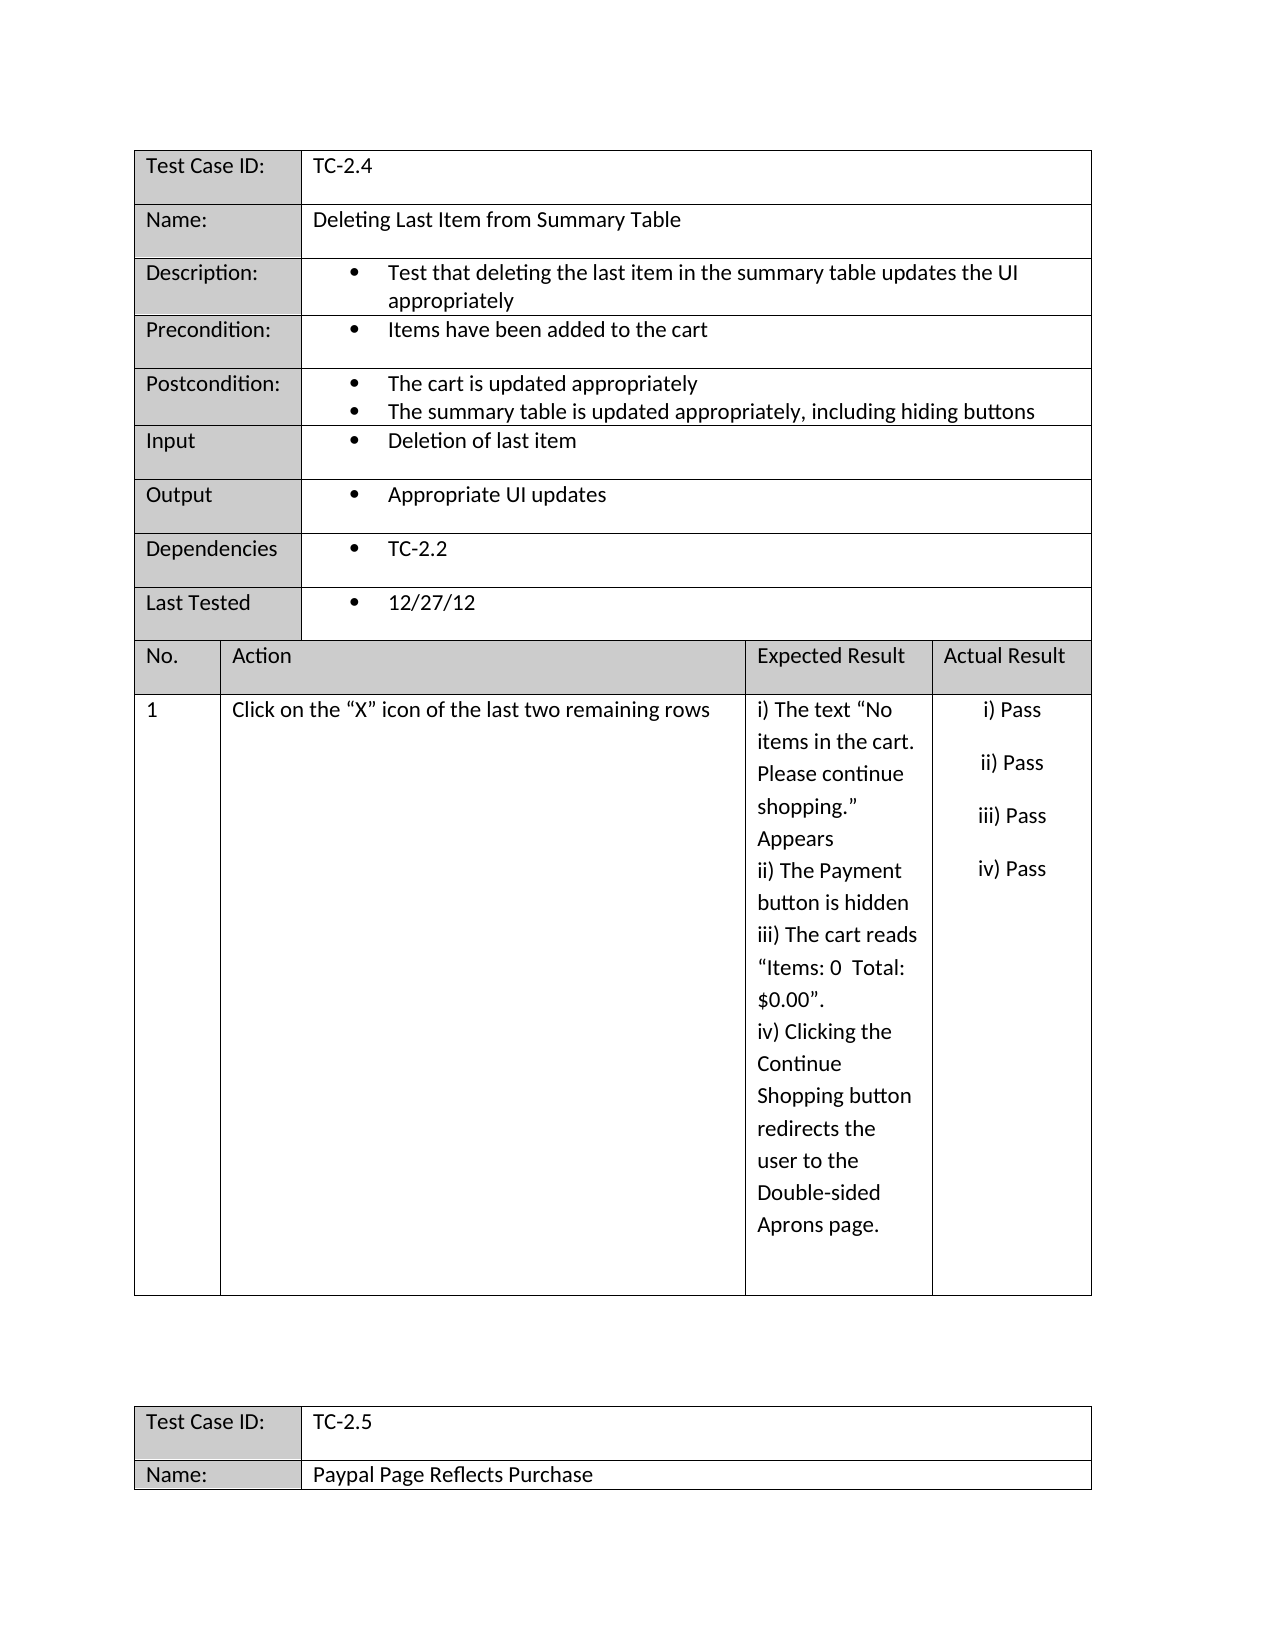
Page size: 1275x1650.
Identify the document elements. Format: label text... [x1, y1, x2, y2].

table_cell Test that deleting the last item in the summary table updates the UI appropriately [302, 259, 1091, 314]
table_cell TC-2.2 [302, 534, 1091, 587]
table_cell Description: [135, 259, 301, 314]
table_cell 12/27/12 [302, 588, 1091, 640]
table_cell Name: [135, 1461, 301, 1488]
table_cell Actual Result [933, 641, 1091, 694]
table_cell i) The text “No items in the cart. Please continue shopping.” Appears ii) The Payment button is hidden iii) The cart reads “Items: 0 Total: $0.00”. iv) Clicking the Continue Shopping button redirects the user to the Double-sided Aprons page. [746, 695, 932, 1295]
table_header Test Case ID: [135, 1407, 301, 1459]
table_cell Deleting Last Item from Summary Table [302, 205, 1091, 257]
table_cell i) Pass ii) Pass iii) Pass iv) Pass [933, 695, 1091, 1295]
table_cell Items have been added to the cart [302, 316, 1091, 368]
table_cell Click on the “X” icon of the last two remaining rows [221, 695, 745, 1295]
table_cell Output [135, 480, 301, 533]
table_cell Name: [135, 205, 301, 257]
table_cell Last Tested [135, 588, 301, 640]
table_cell Input [135, 426, 301, 479]
table_cell Expected Result [746, 641, 932, 694]
table_cell Precondition: [135, 316, 301, 368]
table_cell The cart is updated appropriately The summary table is updated appropriately, including hiding buttons [302, 369, 1091, 425]
table_cell Postcondition: [135, 369, 301, 425]
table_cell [302, 1461, 1091, 1488]
table_header TC-2.5 [302, 1407, 1091, 1459]
table_cell 1 [135, 695, 220, 1295]
table_cell Dependencies [135, 534, 301, 587]
table_cell Deletion of last item [302, 426, 1091, 479]
table_header TC-2.4 [302, 151, 1091, 204]
table_cell Appropriate UI updates [302, 480, 1091, 533]
table_cell Action [221, 641, 745, 694]
table_cell No. [135, 641, 220, 694]
table_header Test Case ID: [135, 151, 301, 204]
